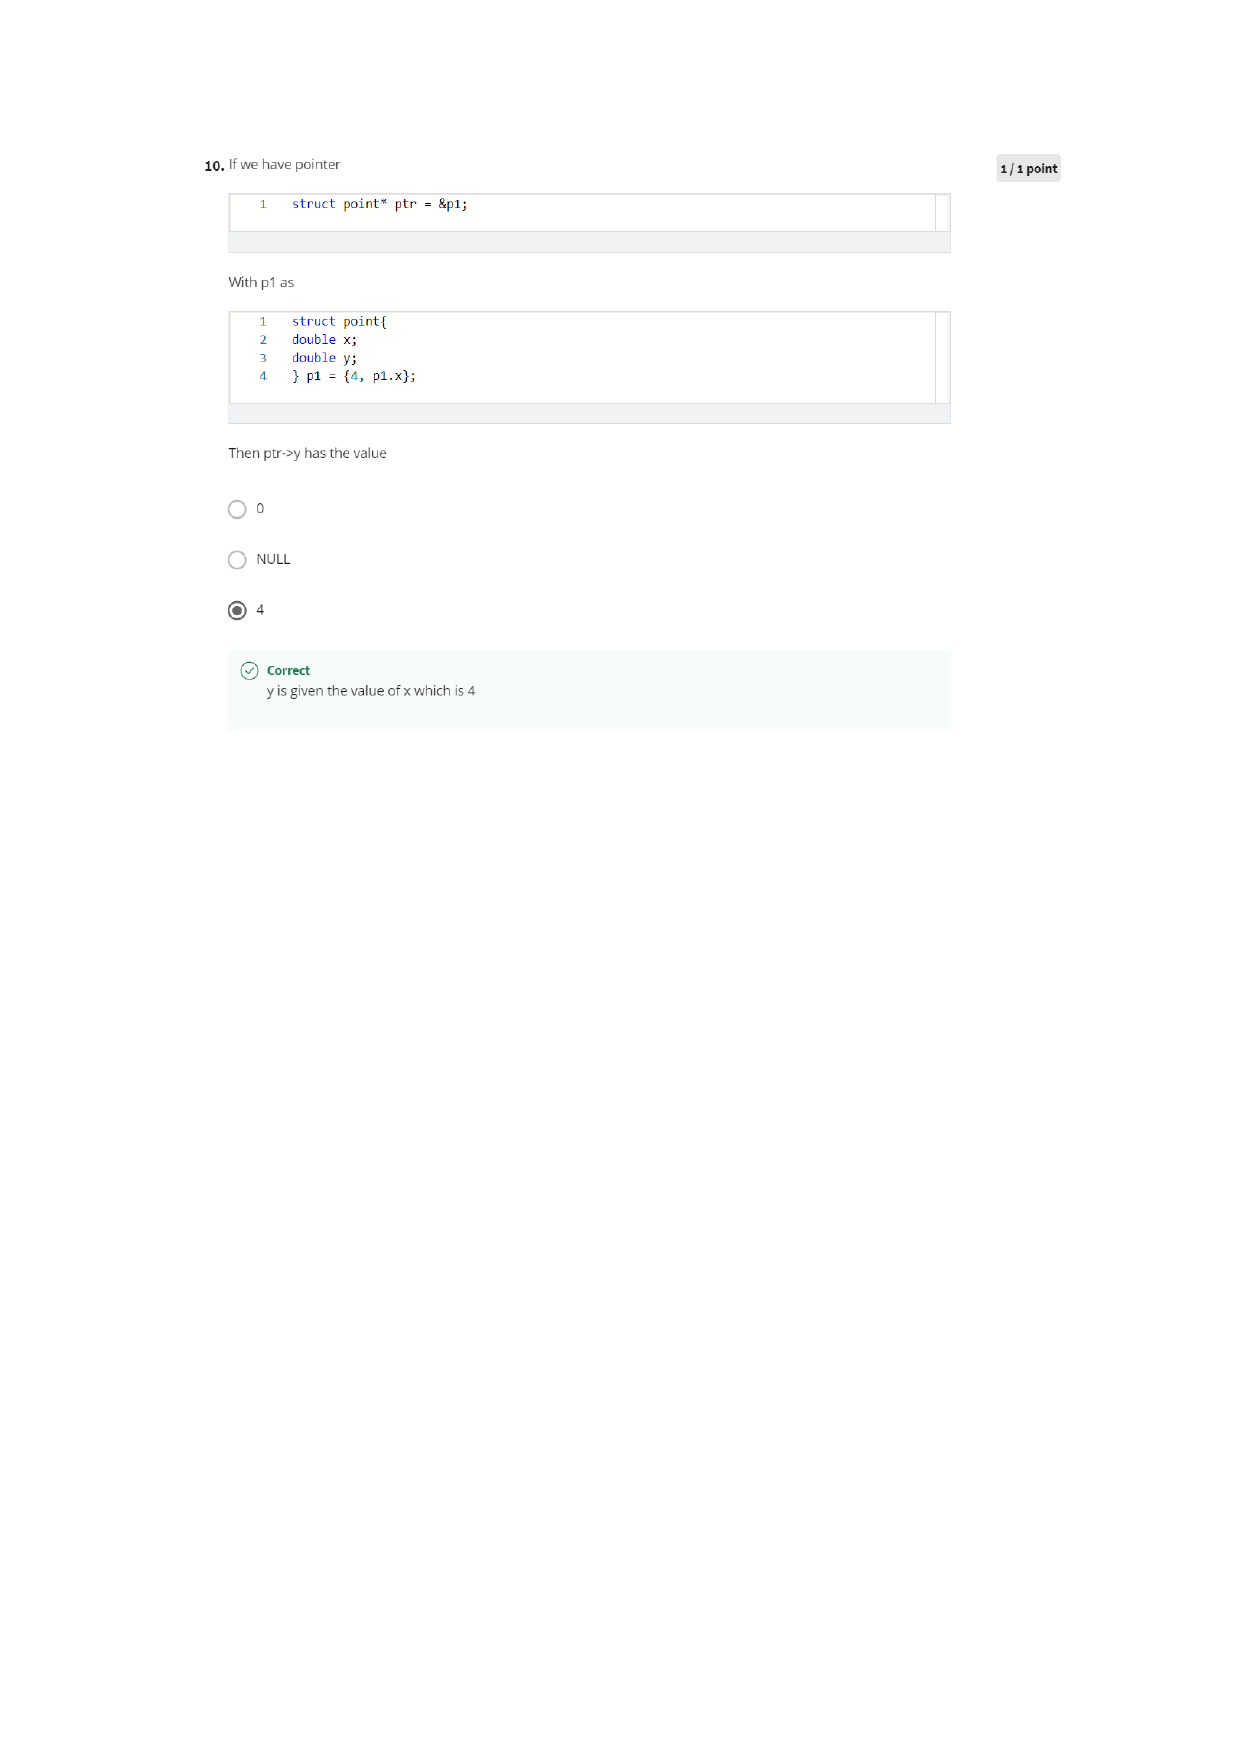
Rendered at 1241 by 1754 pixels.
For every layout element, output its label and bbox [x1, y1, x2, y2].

picture [150, 150, 1091, 732]
